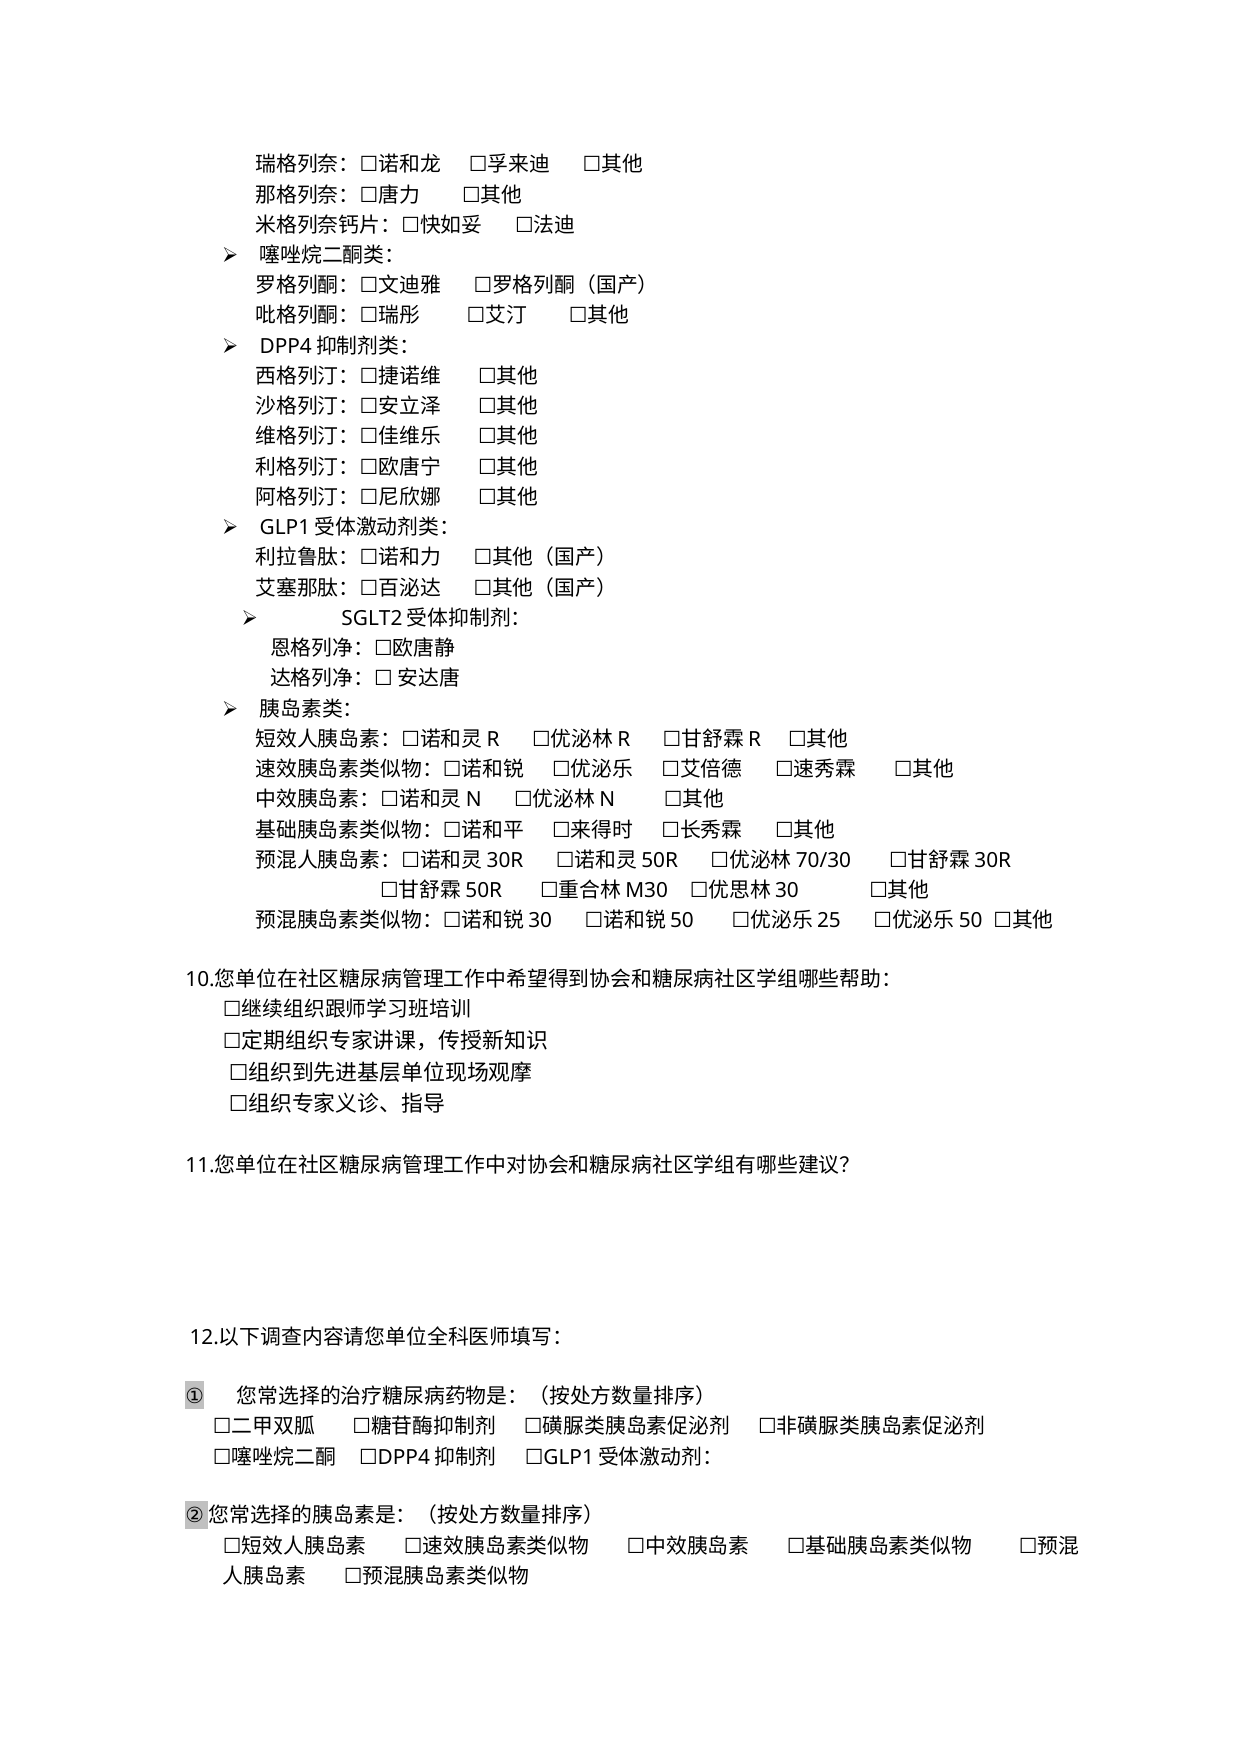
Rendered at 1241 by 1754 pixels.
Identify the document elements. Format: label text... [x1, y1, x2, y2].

list SGLT2受体抑制剂： [223, 601, 1092, 631]
list 组织到先进基层单位现场观摩 [223, 1055, 1092, 1086]
list 瑞格列奈：诺和龙 孚来迪 其他 [223, 148, 1092, 178]
list 艾塞那肽：百泌达 其他（国产） [223, 571, 1092, 601]
list DPP4抑制剂类： [222, 329, 1092, 359]
list 预混胰岛素类似物：诺和锐30 诺和锐50 优泌乐25 优泌乐50 其他 [223, 904, 1092, 934]
list 定期组织专家讲课，传授新知识 [223, 1023, 1092, 1055]
text 噻唑烷二酮 DPP4抑制剂 GLP1受体激动剂： [148, 1440, 1092, 1470]
list 12.以下调查内容请您单位全科医师填写： [148, 1321, 1092, 1351]
text 二甲双胍 糖苷酶抑制剂 磺脲类胰岛素促泌剂 非磺脲类胰岛素促泌剂 [148, 1409, 1092, 1440]
list 基础胰岛素类似物：诺和平 来得时 长秀霖 其他 [223, 813, 1092, 843]
text ②您常选择的胰岛素是：（按处方数量排序） [185, 1499, 1092, 1529]
list 那格列奈：唐力 其他 [223, 178, 1092, 208]
list 吡格列酮：瑞彤 艾汀 其他 [223, 299, 1092, 329]
list 胰岛素类： [222, 692, 1092, 722]
list 甘舒霖50R 重合林M30 优思林30 其他 [223, 873, 1092, 904]
list 短效人胰岛素：诺和灵R 优泌林R 甘舒霖R 其他 [223, 722, 1092, 752]
list 短效人胰岛素 速效胰岛素类似物 中效胰岛素 基础胰岛素类似物 预混人胰岛素 预混胰岛素类似物 [223, 1529, 1092, 1589]
list 利格列汀：欧唐宁 其他 [223, 450, 1092, 480]
list 罗格列酮：文迪雅 罗格列酮（国产） [223, 268, 1092, 299]
list 噻唑烷二酮类： [222, 238, 1092, 268]
list 中效胰岛素：诺和灵N 优泌林N 其他 [223, 782, 1092, 813]
list 沙格列汀：安立泽 其他 [223, 389, 1092, 420]
list 恩格列净：欧唐静 [223, 631, 1092, 662]
list 达格列净： 安达唐 [223, 662, 1092, 692]
list 速效胰岛素类似物：诺和锐 优泌乐 艾倍德 速秀霖 其他 [223, 752, 1092, 782]
list 阿格列汀：尼欣娜 其他 [223, 480, 1092, 510]
text 10.您单位在社区糖尿病管理工作中希望得到协会和糖尿病社区学组哪些帮助： [185, 962, 1092, 993]
list 维格列汀：佳维乐 其他 [223, 420, 1092, 450]
text ① 您常选择的治疗糖尿病药物是：（按处方数量排序） [185, 1379, 1092, 1409]
list 米格列奈钙片：快如妥 法迪 [223, 208, 1092, 238]
list 西格列汀：捷诺维 其他 [223, 359, 1092, 389]
list 继续组织跟师学习班培训 [223, 993, 1092, 1023]
text 11.您单位在社区糖尿病管理工作中对协会和糖尿病社区学组有哪些建议？ [185, 1148, 1092, 1178]
list 利拉鲁肽：诺和力 其他（国产） [223, 541, 1092, 571]
list 组织专家义诊、指导 [223, 1086, 1092, 1118]
list 预混人胰岛素：诺和灵30R 诺和灵50R 优泌林70/30 甘舒霖30R [223, 843, 1092, 873]
list GLP1受体激动剂类： [222, 510, 1092, 541]
